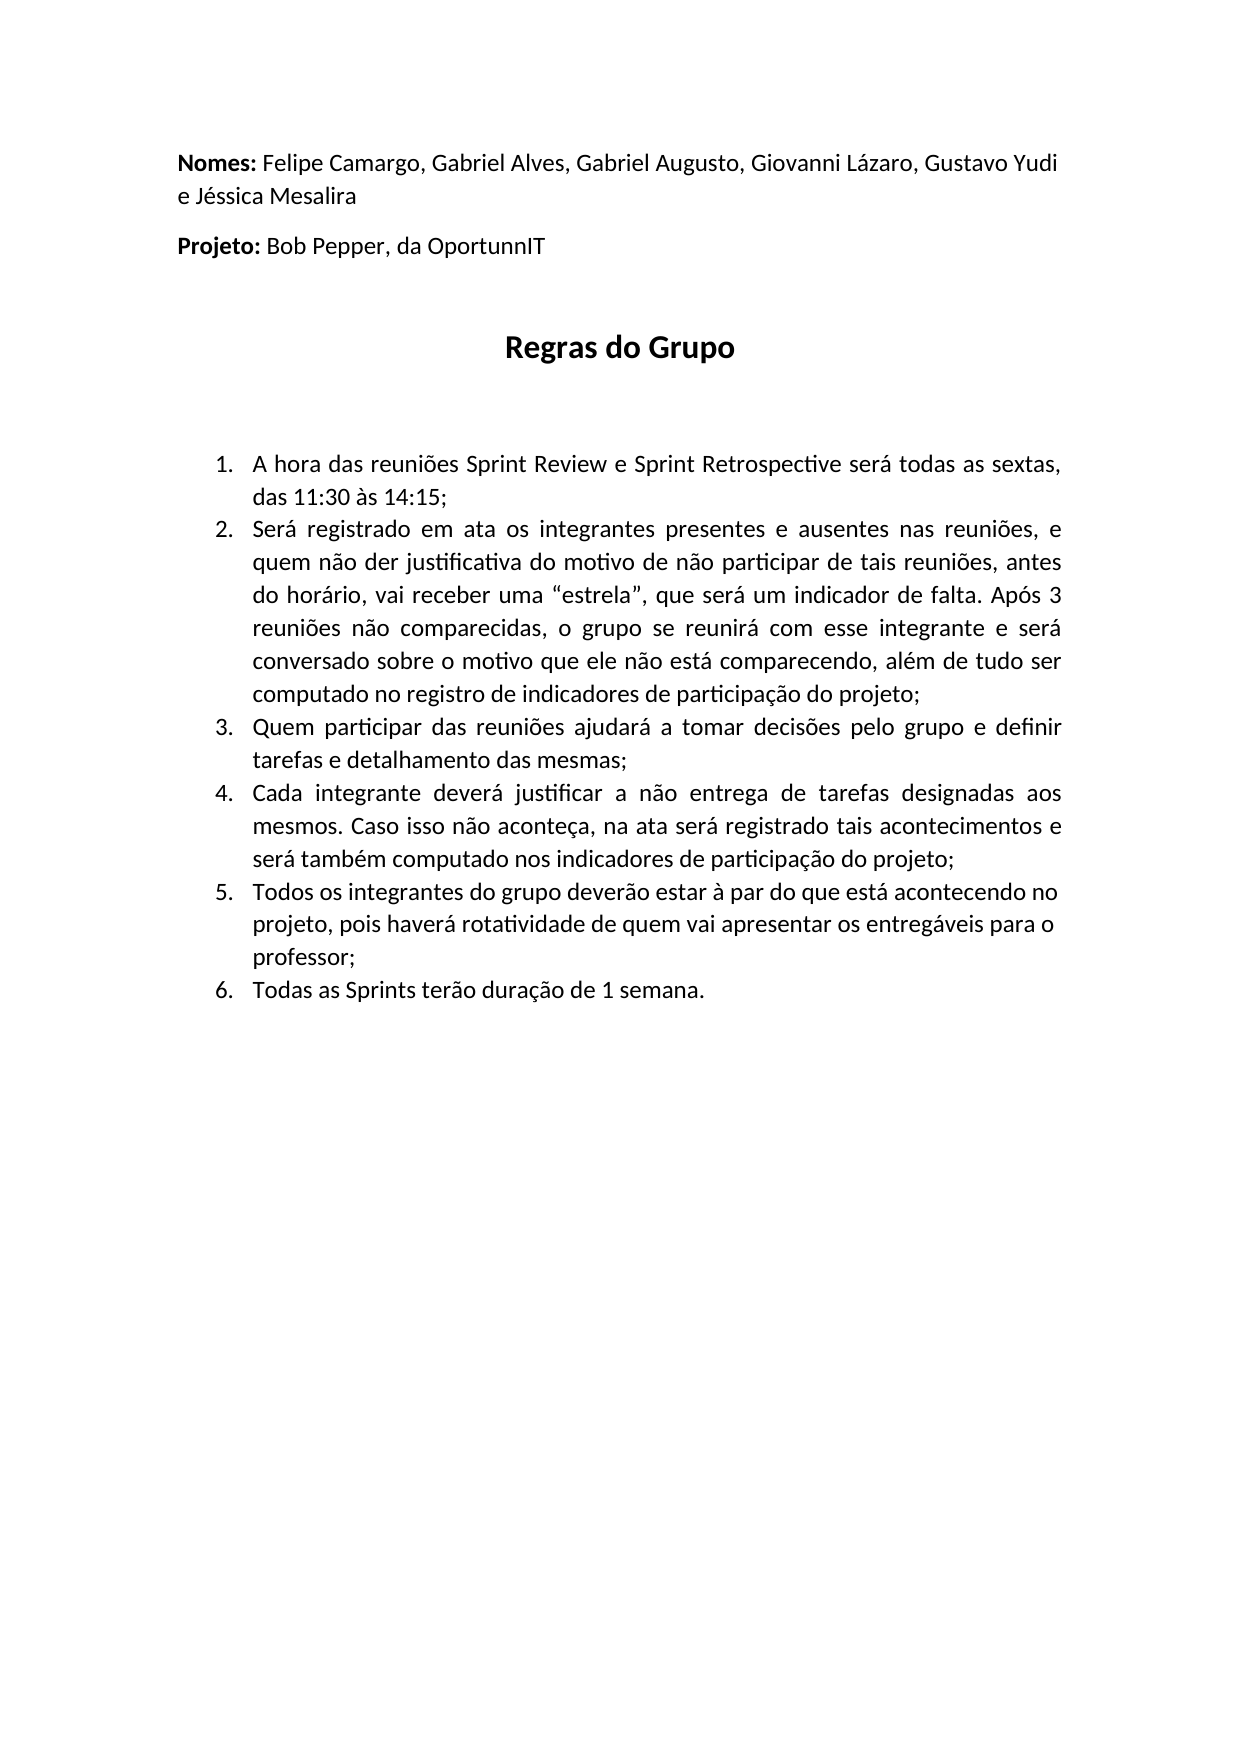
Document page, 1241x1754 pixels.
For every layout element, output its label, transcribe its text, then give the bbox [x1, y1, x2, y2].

text Regras do Grupo [177, 327, 1063, 367]
text Projeto: Bob Pepper, da OportunnIT [177, 230, 1063, 261]
text Nomes: Felipe Camargo, Gabriel Alves, Gabriel Augusto, Giovanni Lázaro, Gustavo Yudi e Jéssica Mesalira [177, 148, 1063, 211]
list Cada integrante deverá justificar a não entrega de tarefas designadas aos mesmos. Caso isso não aconteça, na ata será registrado tais acontecimentos e será também computado nos indicadores de participação do projeto; [215, 777, 1063, 873]
list Quem participar das reuniões ajudará a tomar decisões pelo grupo e definir tarefas e detalhamento das mesmas; [215, 711, 1063, 774]
list Todos os integrantes do grupo deverão estar à par do que está acontecendo no projeto, pois haverá rotatividade de quem vai apresentar os entregáveis para o professor; [215, 876, 1063, 972]
list A hora das reuniões Sprint Review e Sprint Retrospective será todas as sextas, das 11:30 às 14:15; [215, 448, 1063, 511]
list Será registrado em ata os integrantes presentes e ausentes nas reuniões, e quem não der justificativa do motivo de não participar de tais reuniões, antes do horário, vai receber uma “estrela”, que será um indicador de falta. Após 3 reuniões não comparecidas, o grupo se reunirá com esse integrante e será conversado sobre o motivo que ele não está comparecendo, além de tudo ser computado no registro de indicadores de participação do projeto; [215, 514, 1063, 709]
list Todas as Sprints terão duração de 1 semana. [215, 974, 1063, 1005]
